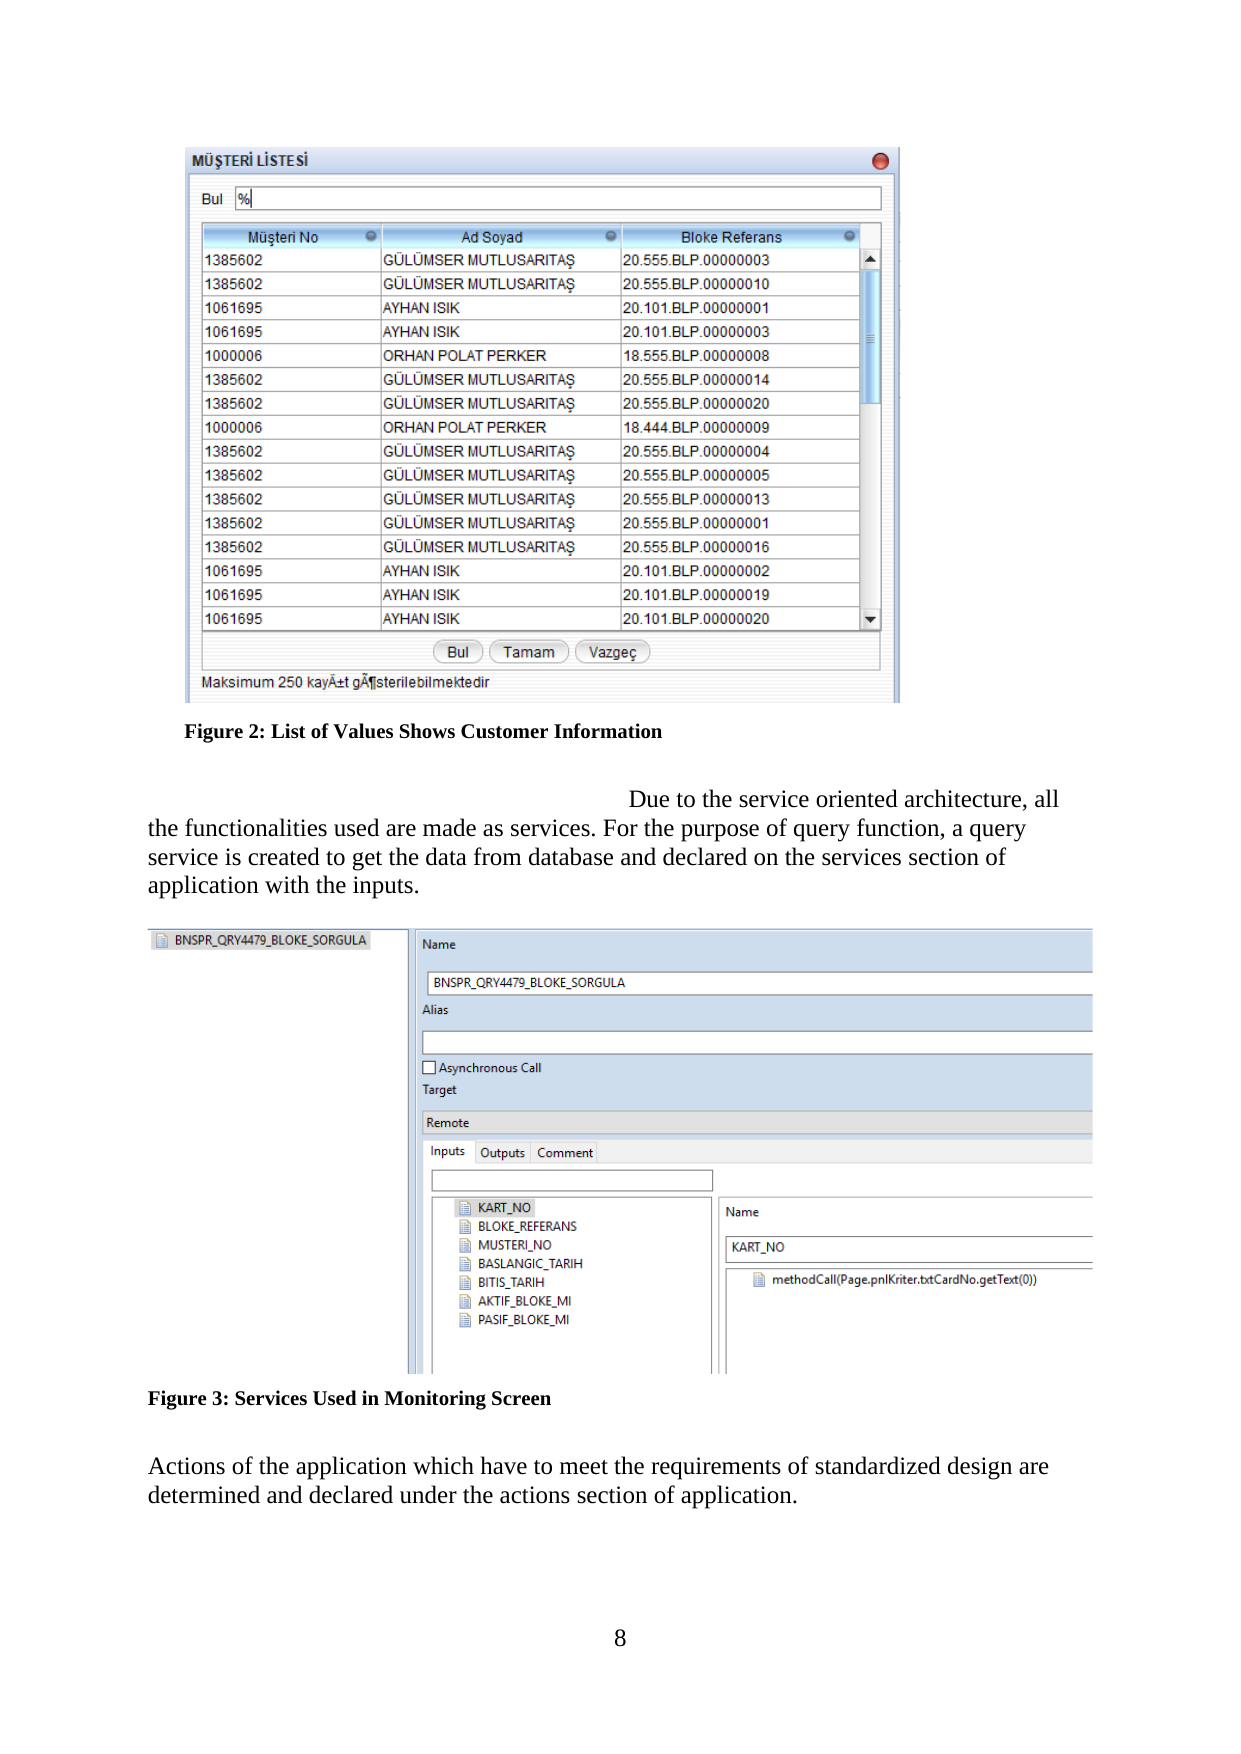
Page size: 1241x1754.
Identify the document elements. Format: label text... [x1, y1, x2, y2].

text Actions of the application which have to meet the requirements of standardized design are determined and declared under the actions section of application. [148, 1451, 1093, 1509]
picture [185, 147, 901, 703]
text Due to the service oriented architecture, all the functionalities used are made as services. For the purpose of query function, a query service is created to get the data from database and declared on the services section of application with the inputs. [148, 784, 1093, 899]
text Figure 3: Services Used in Monitoring Screen [148, 1386, 1093, 1410]
picture [147, 928, 1093, 1374]
text Figure 2: List of Values Shows Customer Information [148, 719, 1093, 743]
